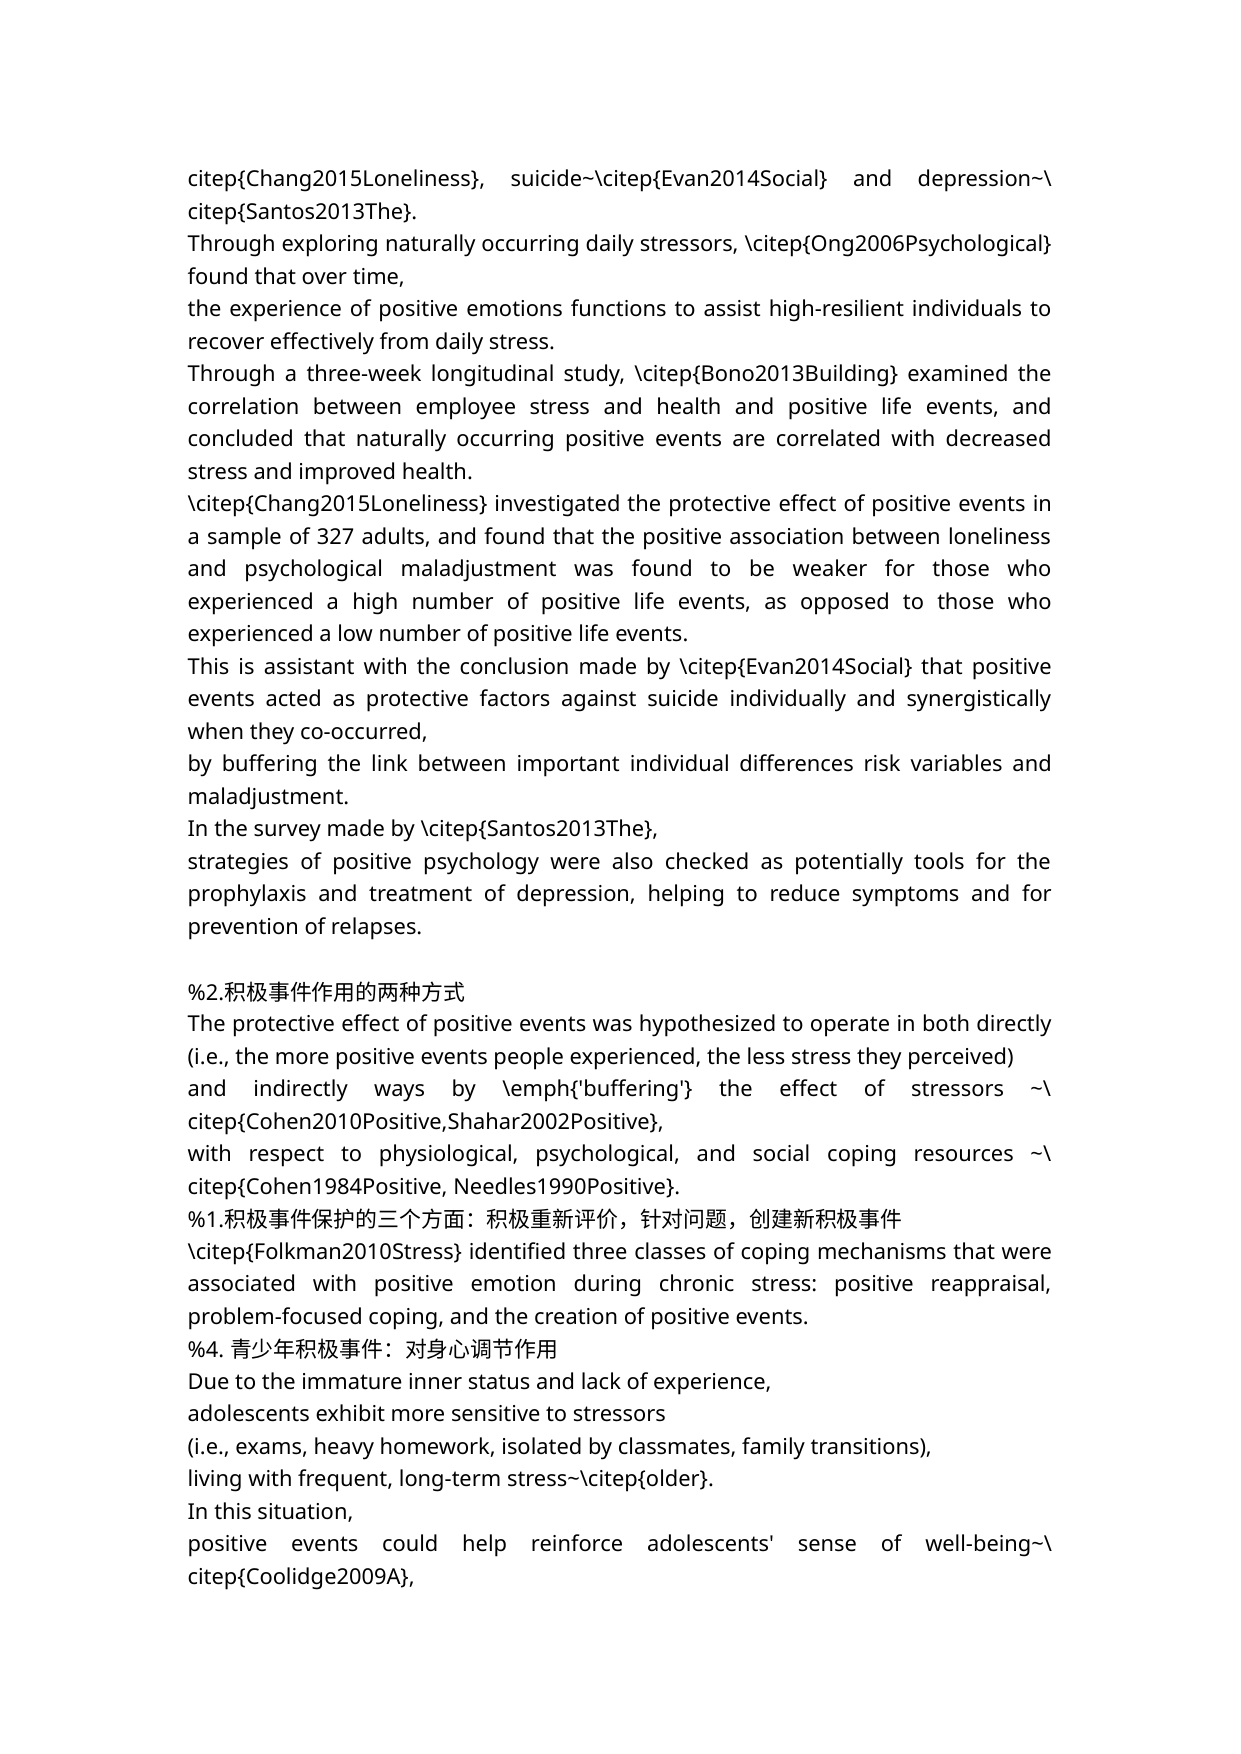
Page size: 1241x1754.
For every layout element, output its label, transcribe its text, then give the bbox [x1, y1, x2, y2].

text the experience of positive emotions functions to assist high-resilient individuals to recover effectively from daily stress. [187, 292, 1053, 357]
text %1.积极事件保护的三个方面：积极重新评价，针对问题，创建新积极事件 [187, 1202, 1053, 1234]
text by buffering the link between important individual differences risk variables and maladjustment. [187, 747, 1053, 812]
text (i.e., exams, heavy homework, isolated by classmates, family transitions), [187, 1429, 1053, 1462]
text Due to the immature inner status and lack of experience, [187, 1364, 1053, 1397]
text This is assistant with the conclusion made by \citep{Evan2014Social} that positive events acted as protective factors against suicide individually and synergistically when they co-occurred, [187, 649, 1053, 747]
text adolescents exhibit more sensitive to stressors [187, 1397, 1053, 1429]
text and indirectly ways by \emph{'buffering'} the effect of stressors ~\citep{Cohen2010Positive,Shahar2002Positive}, [187, 1072, 1053, 1137]
text %2.积极事件作用的两种方式 [187, 974, 1053, 1007]
text The protective effect of positive events was hypothesized to operate in both directly (i.e., the more positive events people experienced, the less stress they perceived) [187, 1007, 1053, 1072]
text %4. 青少年积极事件：对身心调节作用 [187, 1332, 1053, 1364]
text In this situation, [187, 1494, 1053, 1527]
text with respect to physiological, psychological, and social coping resources ~\citep{Cohen1984Positive, Needles1990Positive}. [187, 1137, 1053, 1202]
text positive events could help reinforce adolescents' sense of well-being~\citep{Coolidge2009A}, [187, 1527, 1053, 1592]
text \citep{Folkman2010Stress} identified three classes of coping mechanisms that were associated with positive emotion during chronic stress: positive reappraisal, problem-focused coping, and the creation of positive events. [187, 1234, 1053, 1332]
text strategies of positive psychology were also checked as potentially tools for the prophylaxis and treatment of depression, helping to reduce symptoms and for prevention of relapses. [187, 844, 1053, 942]
text Through a three-week longitudinal study, \citep{Bono2013Building} examined the correlation between employee stress and health and positive life events, and concluded that naturally occurring positive events are correlated with decreased stress and improved health. [187, 357, 1053, 487]
text Through exploring naturally occurring daily stressors, \citep{Ong2006Psychological} found that over time, [187, 227, 1053, 292]
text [187, 162, 1053, 227]
text living with frequent, long-term stress~\citep{older}. [187, 1462, 1053, 1494]
text \citep{Chang2015Loneliness} investigated the protective effect of positive events in a sample of 327 adults, and found that the positive association between loneliness and psychological maladjustment was found to be weaker for those who experienced a high number of positive life events, as opposed to those who experienced a low number of positive life events. [187, 487, 1053, 649]
text In the survey made by \citep{Santos2013The}, [187, 812, 1053, 844]
